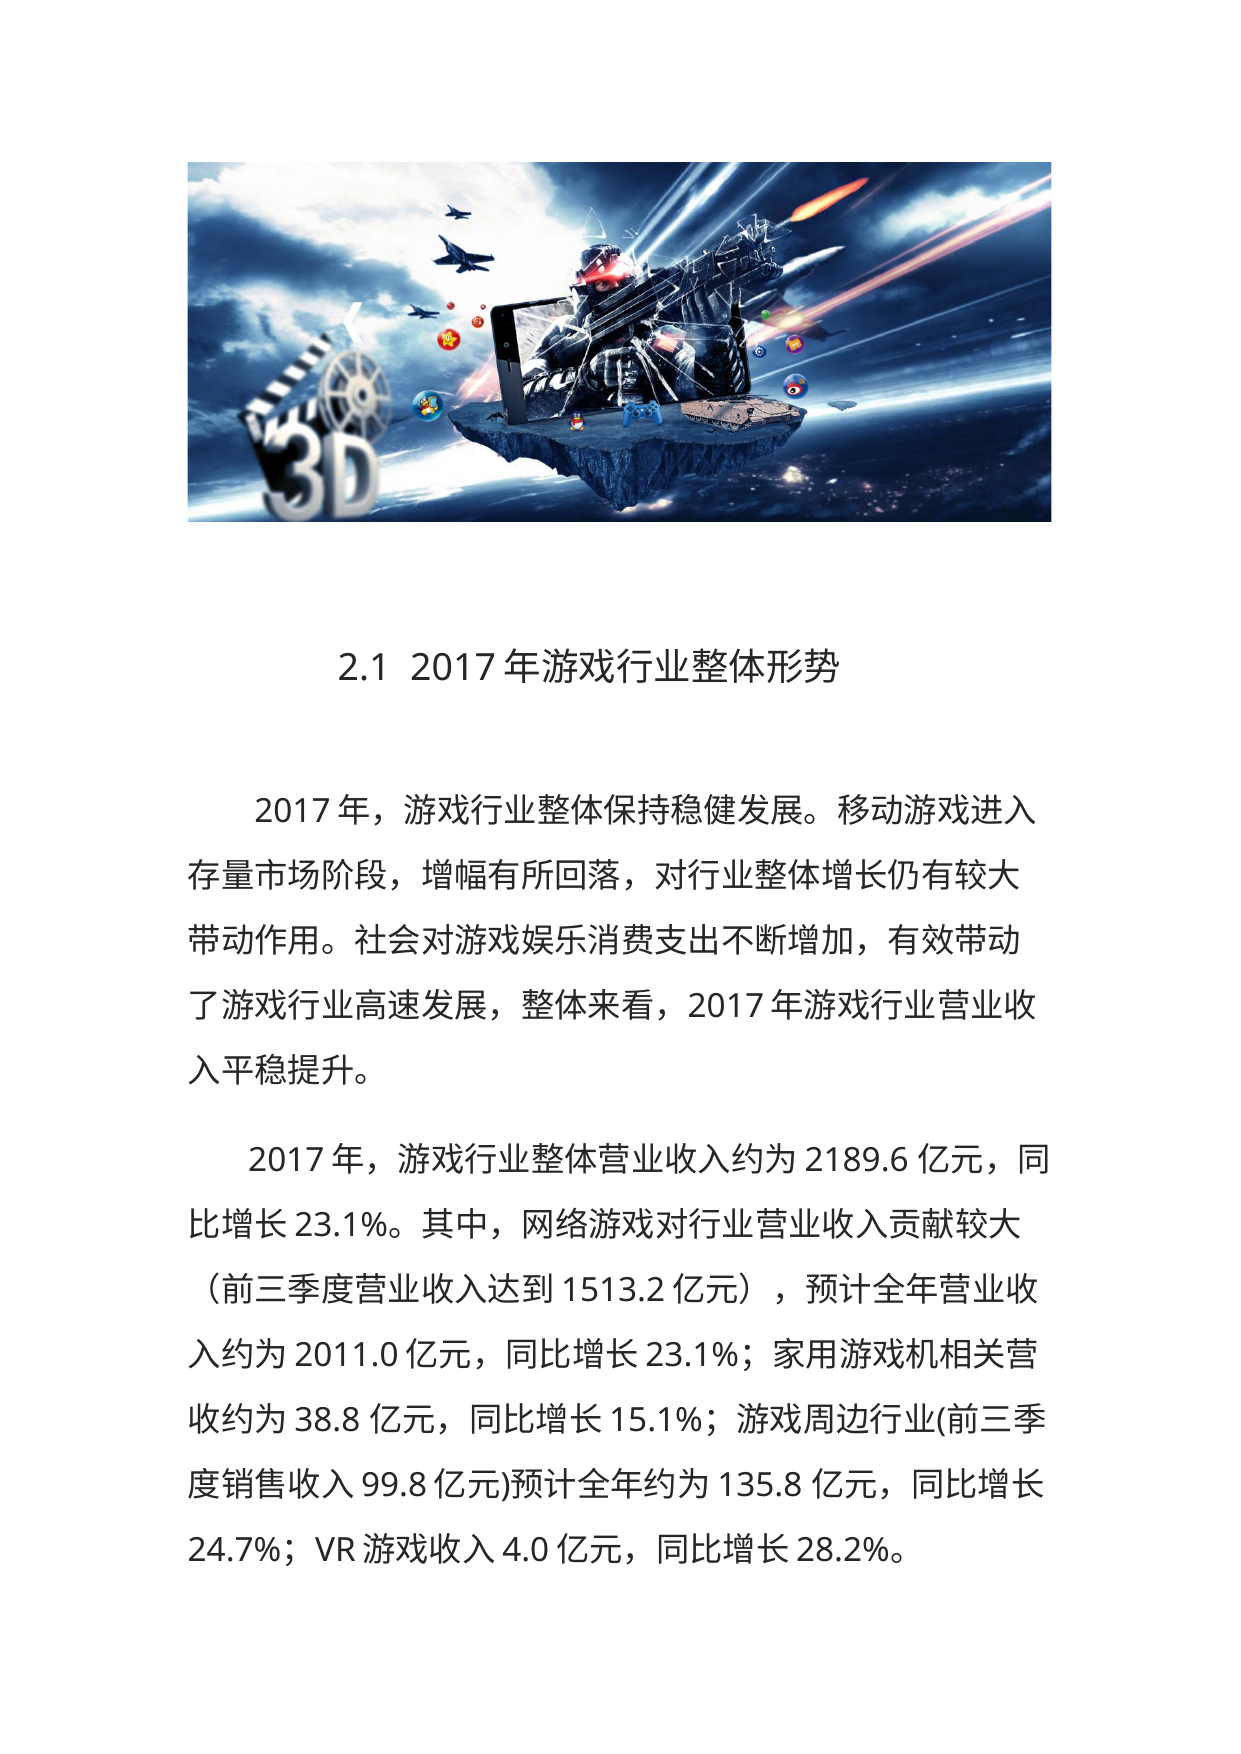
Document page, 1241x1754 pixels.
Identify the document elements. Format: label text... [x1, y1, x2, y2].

picture [187, 162, 1052, 522]
text 2017年，游戏行业整体营业收入约为2189.6 亿元，同比增长23.1%。其中，网络游戏对行业营业收入贡献较大（前三季度营业收入达到1513.2亿元），预计全年营业收入约为2011.0亿元，同比增长23.1%；家用游戏机相关营收约为38.8 亿元，同比增长15.1%；游戏周边行业(前三季度销售收入99.8亿元)预计全年约为135.8 亿元，同比增长24.7%；VR游戏收入4.0亿元，同比增长28.2%。 [187, 1124, 1053, 1579]
text 2.1 2017年游戏行业整体形势 [187, 631, 1053, 696]
text 2017年，游戏行业整体保持稳健发展。移动游戏进入存量市场阶段，增幅有所回落，对行业整体增长仍有较大带动作用。社会对游戏娱乐消费支出不断增加，有效带动了游戏行业高速发展，整体来看，2017年游戏行业营业收入平稳提升。 [187, 776, 1053, 1101]
